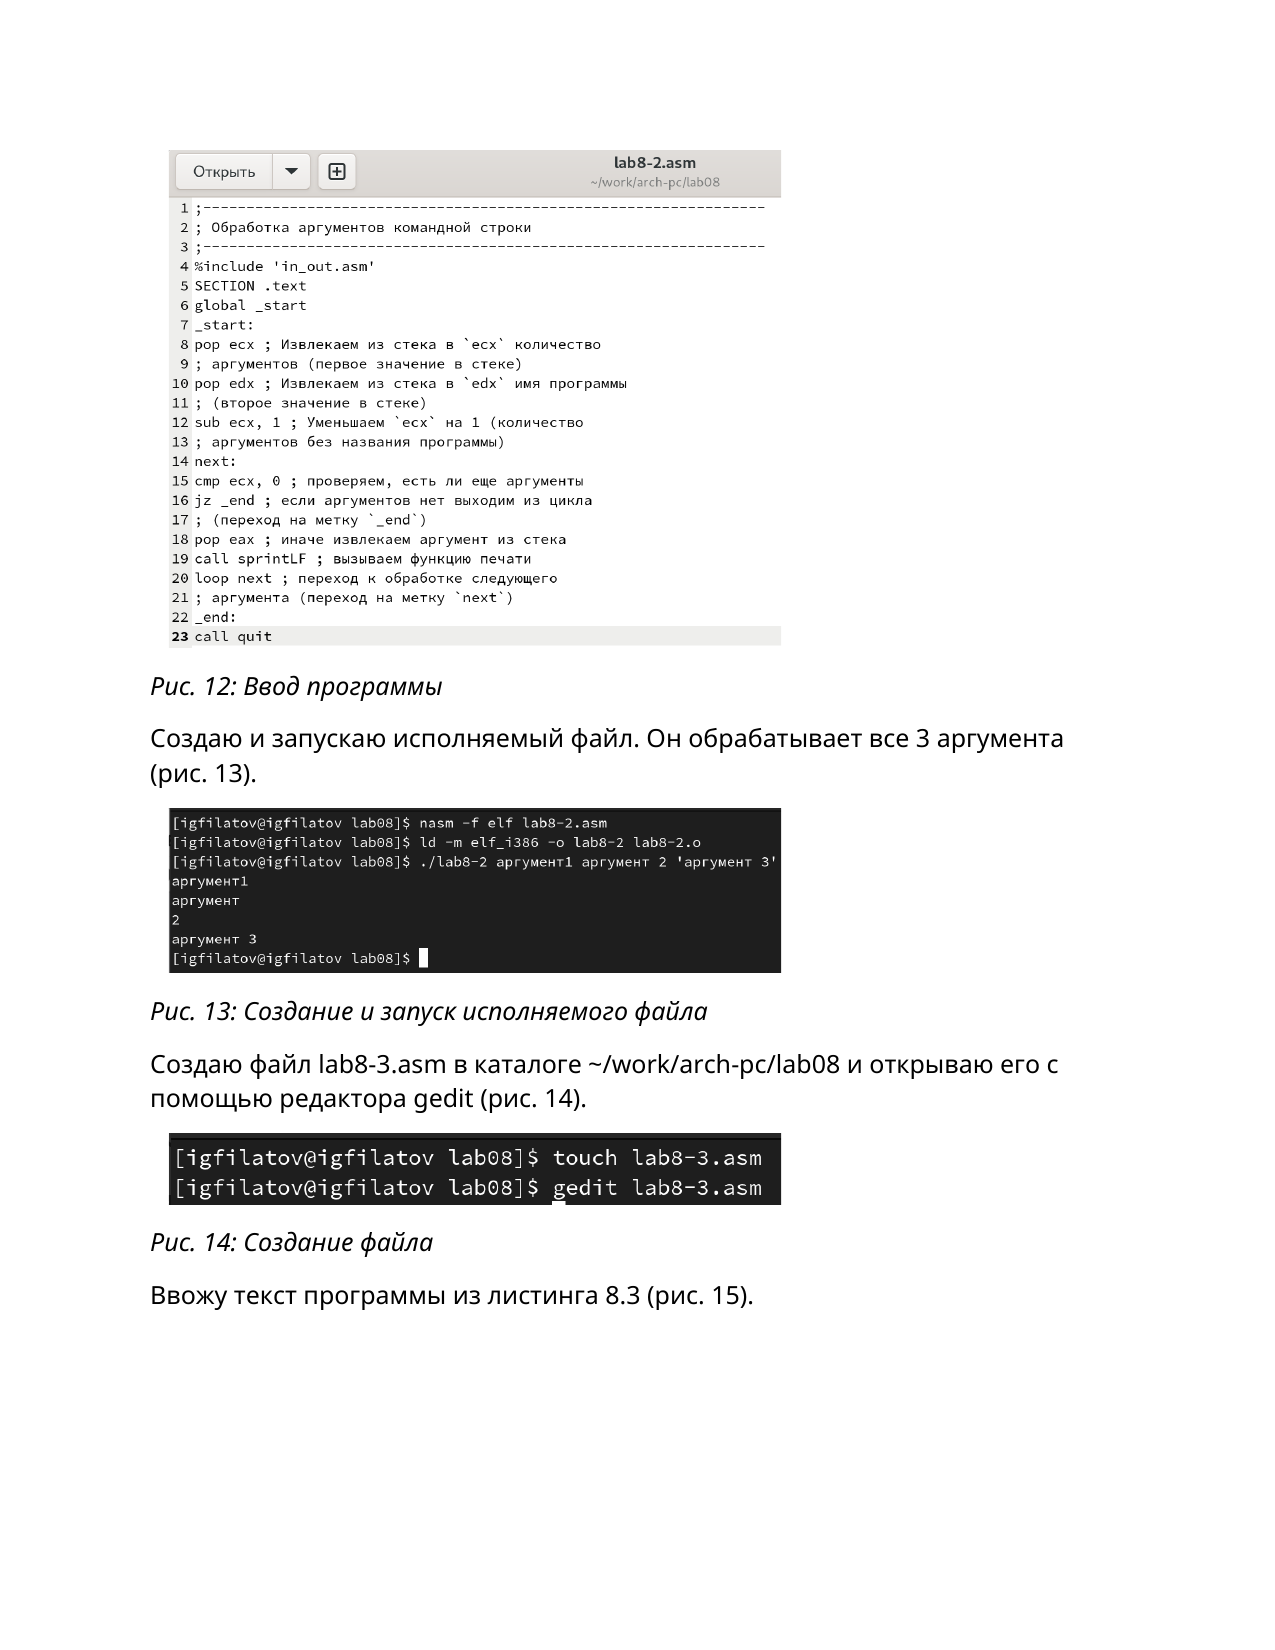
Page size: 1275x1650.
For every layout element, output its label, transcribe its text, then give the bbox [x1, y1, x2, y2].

picture [168, 808, 782, 973]
text Рис. 14: Создание файла [150, 1225, 1125, 1259]
text Рис. 12: Ввод программы [150, 668, 1125, 702]
picture [168, 1133, 782, 1205]
text Создаю и запускаю исполняемый файл. Он обрабатывает все 3 аргумента (рис. 13). [150, 721, 1125, 789]
text Рис. 13: Создание и запуск исполняемого файла [150, 993, 1125, 1027]
text Ввожу текст программы из листинга 8.3 (рис. 15). [150, 1278, 1125, 1312]
picture [168, 150, 782, 648]
text Создаю файл lab8-3.asm в каталоге ~/work/arch-pc/lab08 и открываю его с помощью редактора gedit (рис. 14). [150, 1046, 1125, 1114]
